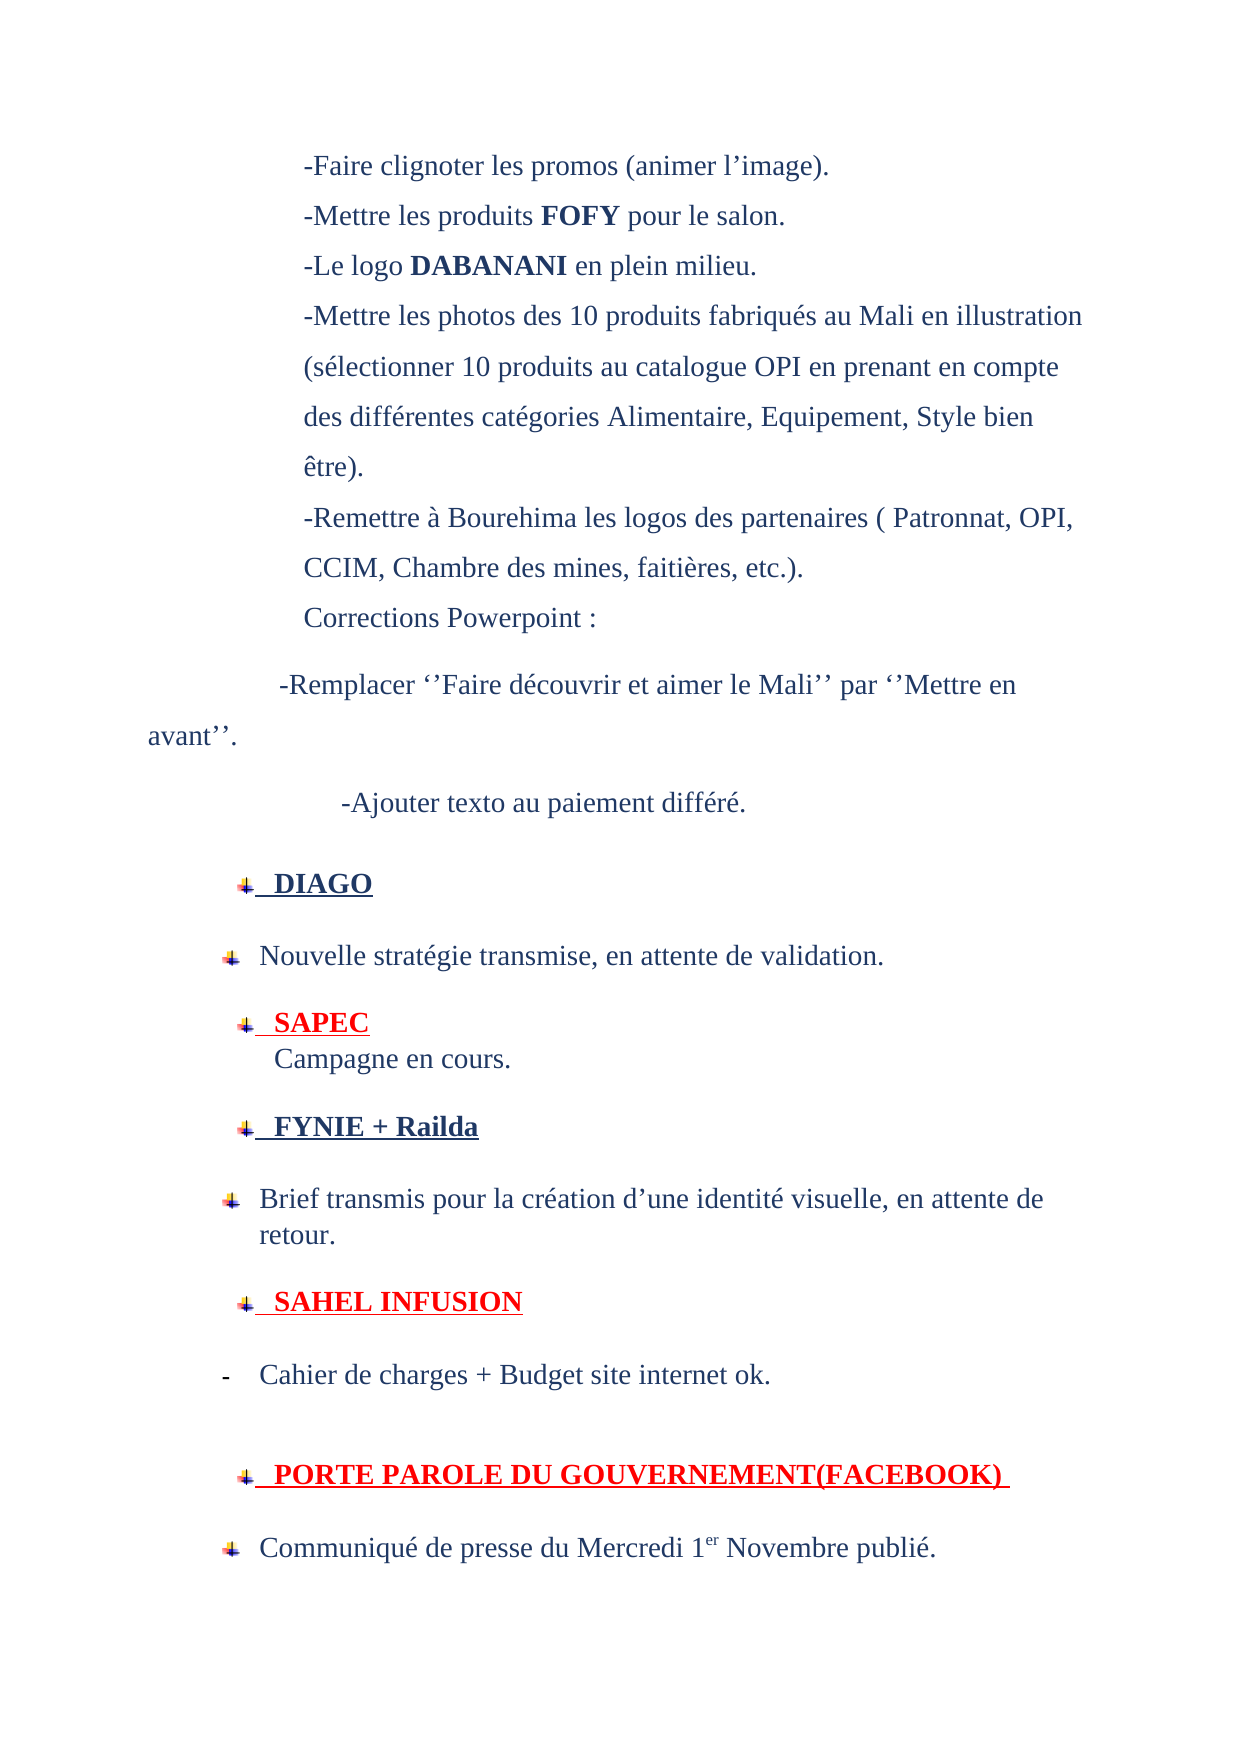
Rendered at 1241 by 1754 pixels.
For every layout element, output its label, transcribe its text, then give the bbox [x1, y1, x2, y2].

picture [237, 876, 254, 894]
text -Remplacer ‘’Faire découvrir et aimer le Mali’’ par ‘’Mettre en avant’’. [148, 667, 1093, 751]
picture [222, 1540, 240, 1557]
list -Ajouter texto au paiement différé. [341, 785, 1093, 818]
picture [222, 949, 240, 966]
list SAHEL INFUSION [236, 1284, 1093, 1318]
list Nouvelle stratégie transmise, en attente de validation. [222, 938, 1093, 972]
list -Mettre les produits FOFY pour le salon. [303, 198, 1093, 231]
picture [237, 1295, 254, 1312]
list -Remettre à Bourehima les logos des partenaires ( Patronnat, OPI, CCIM, Chambre des mines, faitières, etc.). [303, 500, 1093, 584]
list Cahier de charges + Budget site internet ok. [222, 1357, 1093, 1390]
list PORTE PAROLE DU GOUVERNEMENT(FACEBOOK) [236, 1457, 1093, 1491]
picture [237, 1119, 254, 1137]
list Communiqué de presse du Mercredi 1er Novembre publié. [222, 1530, 1093, 1563]
list -Faire clignoter les promos (animer l’image). [303, 148, 1093, 181]
list -Le logo DABANANI en plein milieu. [303, 248, 1093, 282]
picture [237, 1468, 254, 1485]
list Corrections Powerpoint : [303, 600, 1093, 634]
list -Mettre les photos des 10 produits fabriqués au Mali en illustration (sélectionner 10 produits au catalogue OPI en prenant en compte des différentes catégories Alimentaire, Equipement, Style bien être). [303, 298, 1093, 483]
picture [237, 1016, 254, 1033]
list Brief transmis pour la création d’une identité visuelle, en attente de retour. [222, 1181, 1093, 1251]
list Campagne en cours. [274, 1042, 1093, 1075]
picture [222, 1191, 240, 1209]
list SAPEC [236, 1006, 1093, 1039]
list DIAGO [236, 866, 1093, 899]
list FYNIE + Railda [236, 1109, 1093, 1142]
